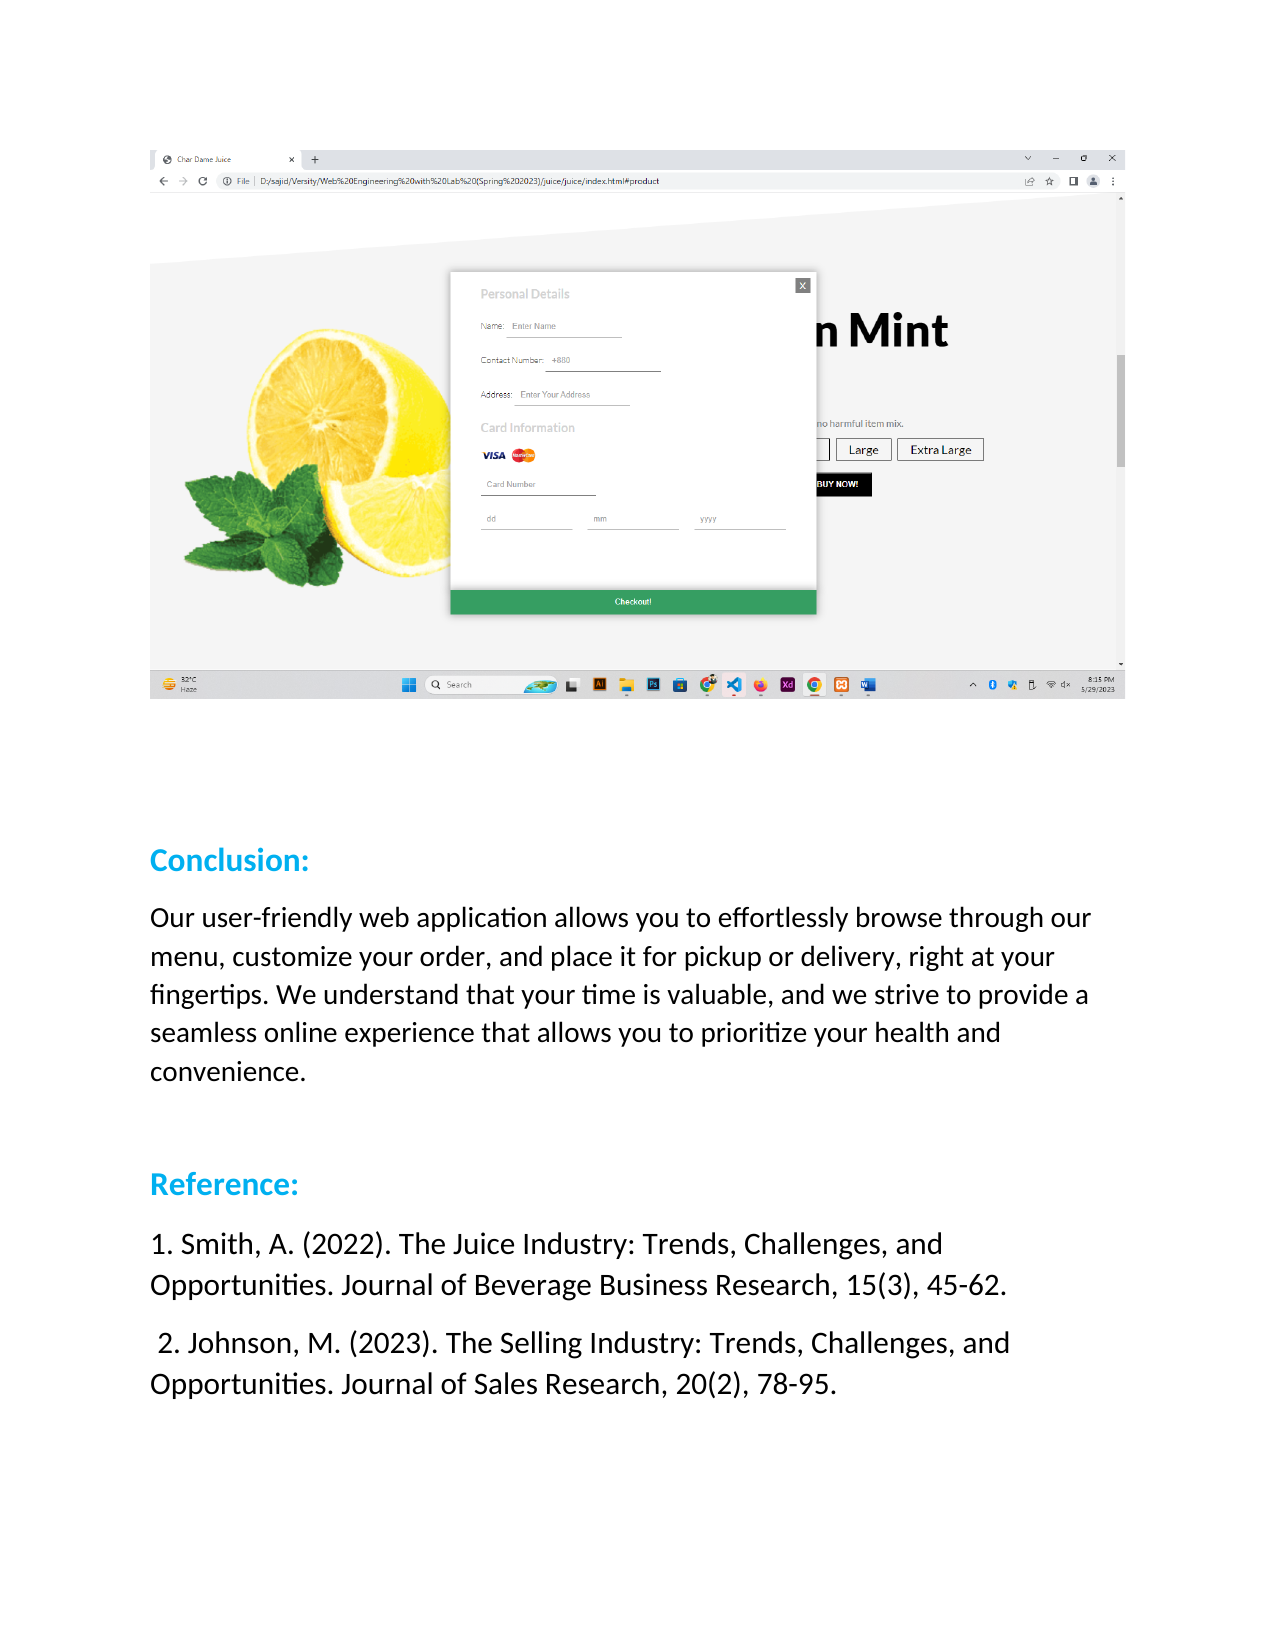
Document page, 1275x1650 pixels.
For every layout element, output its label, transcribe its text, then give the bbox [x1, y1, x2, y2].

text 1. Smith, A. (2022). The Juice Industry: Trends, Challenges, and Opportunities. Journal of Beverage Business Research, 15(3), 45-62. [150, 1224, 1125, 1303]
text 2. Johnson, M. (2023). The Selling Industry: Trends, Challenges, and Opportunities. Journal of Sales Research, 20(2), 78-95. [150, 1323, 1125, 1402]
text Our user-friendly web application allows you to effortlessly browse through our menu, customize your order, and place it for pickup or delivery, right at your fingertips. We understand that your time is valuable, and we strive to provide a seamless online experience that allows you to prioritize your health and convenience. [150, 899, 1125, 1088]
text Reference: [150, 1163, 1125, 1204]
picture [150, 150, 1125, 699]
text Conclusion: [150, 838, 1125, 879]
